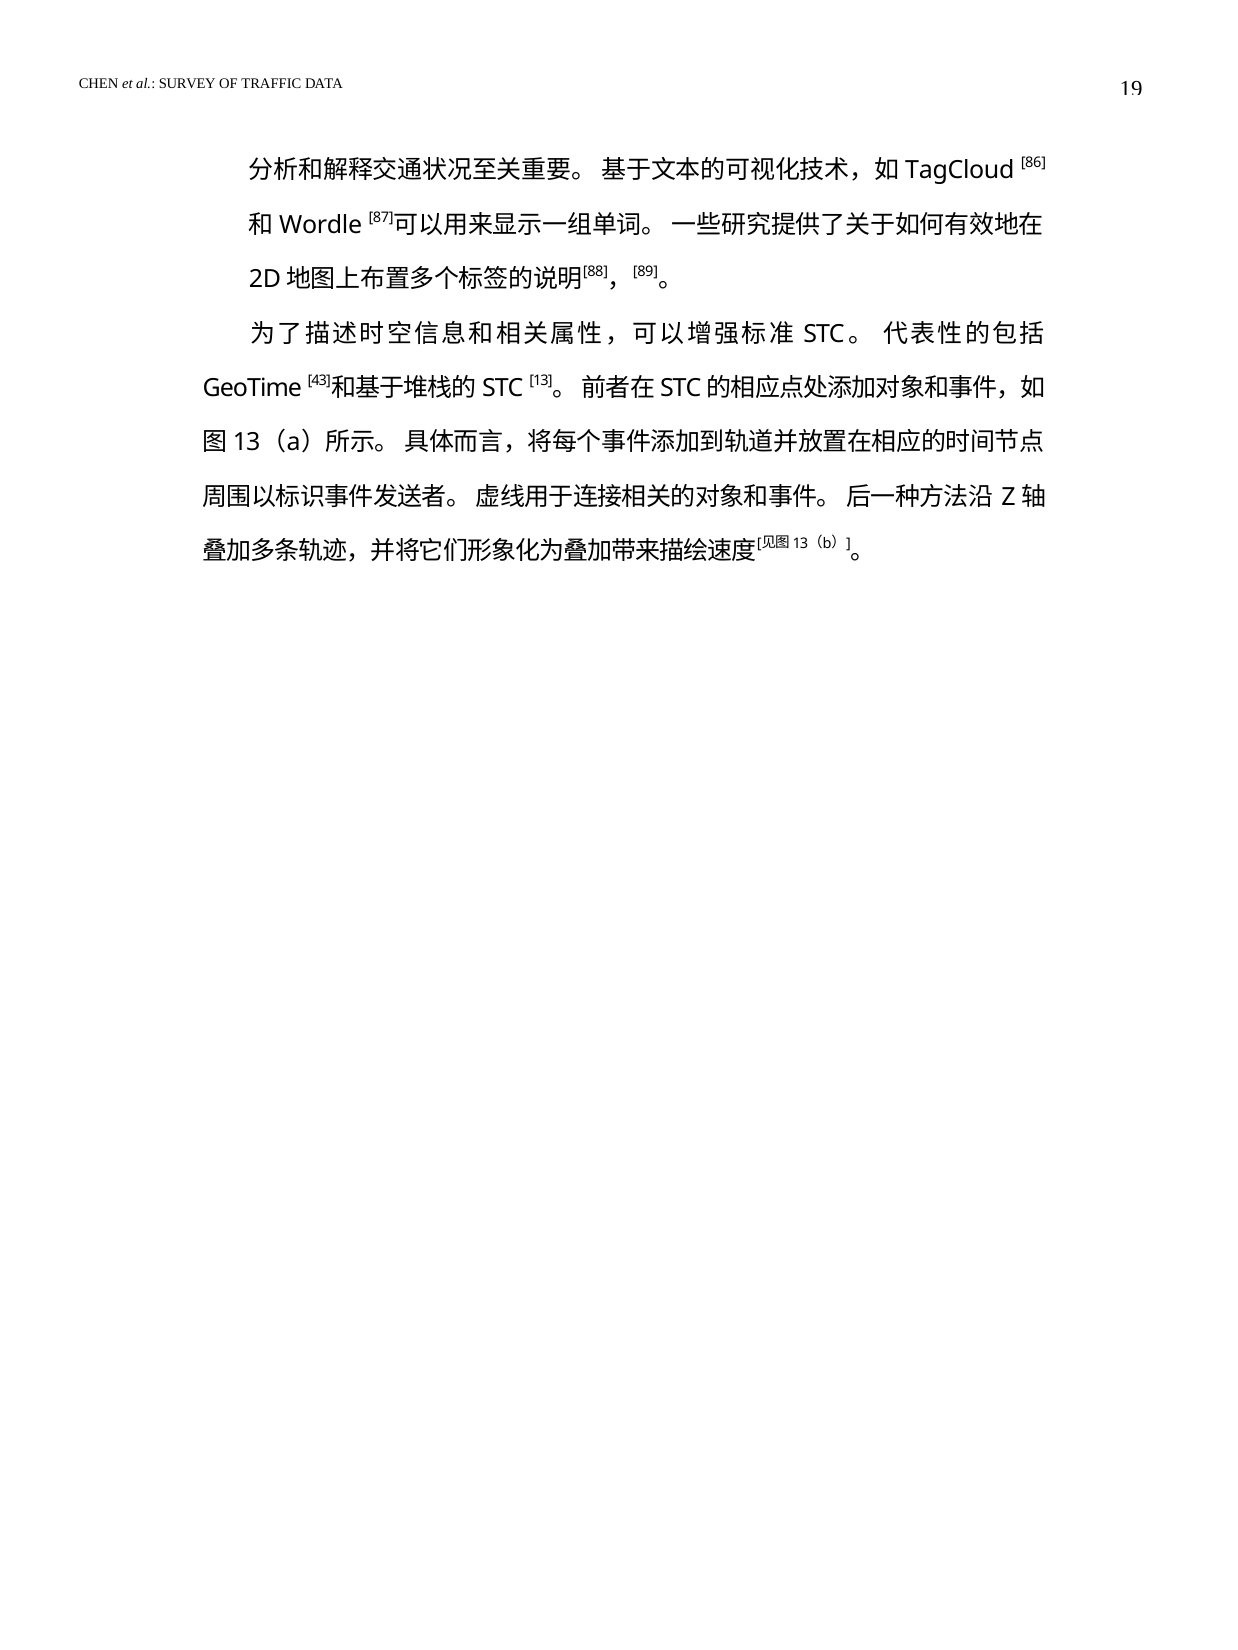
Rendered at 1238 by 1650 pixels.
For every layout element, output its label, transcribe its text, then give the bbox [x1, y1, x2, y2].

text 为了描述时空信息和相关属性，可以增强标准STC。 代表性的包括GeoTime [43]和基于堆栈的STC [13]。 前者在STC的相应点处添加对象和事件，如图13（a）所示。 具体而言，将每个事件添加到轨道并放置在相应的时间节点周围以标识事件发送者。 虚线用于连接相关的对象和事件。 后一种方法沿Z轴叠加多条轨迹，并将它们形象化为叠加带来描绘速度[见图13（b）]。 [202, 313, 1046, 567]
